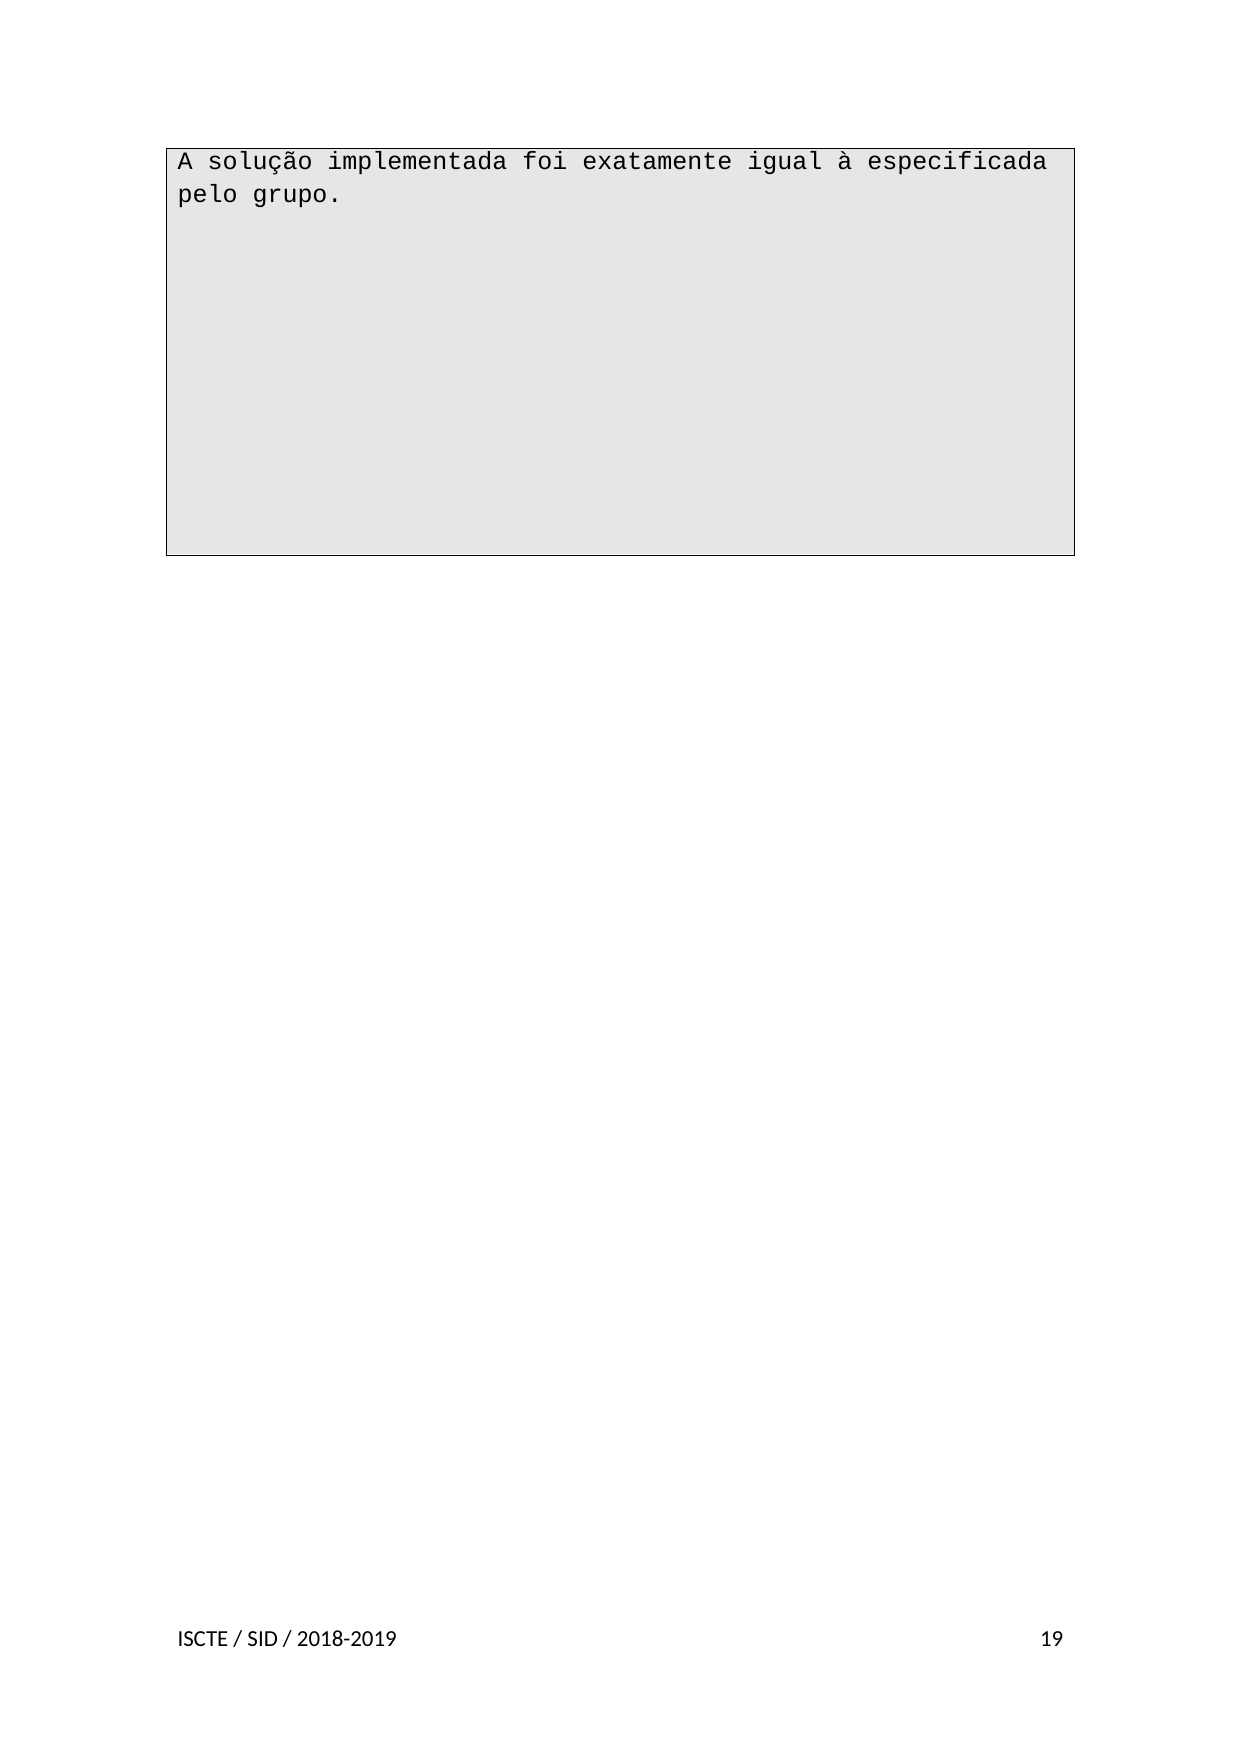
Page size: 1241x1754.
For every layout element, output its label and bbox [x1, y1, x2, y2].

table_header [167, 149, 1074, 554]
